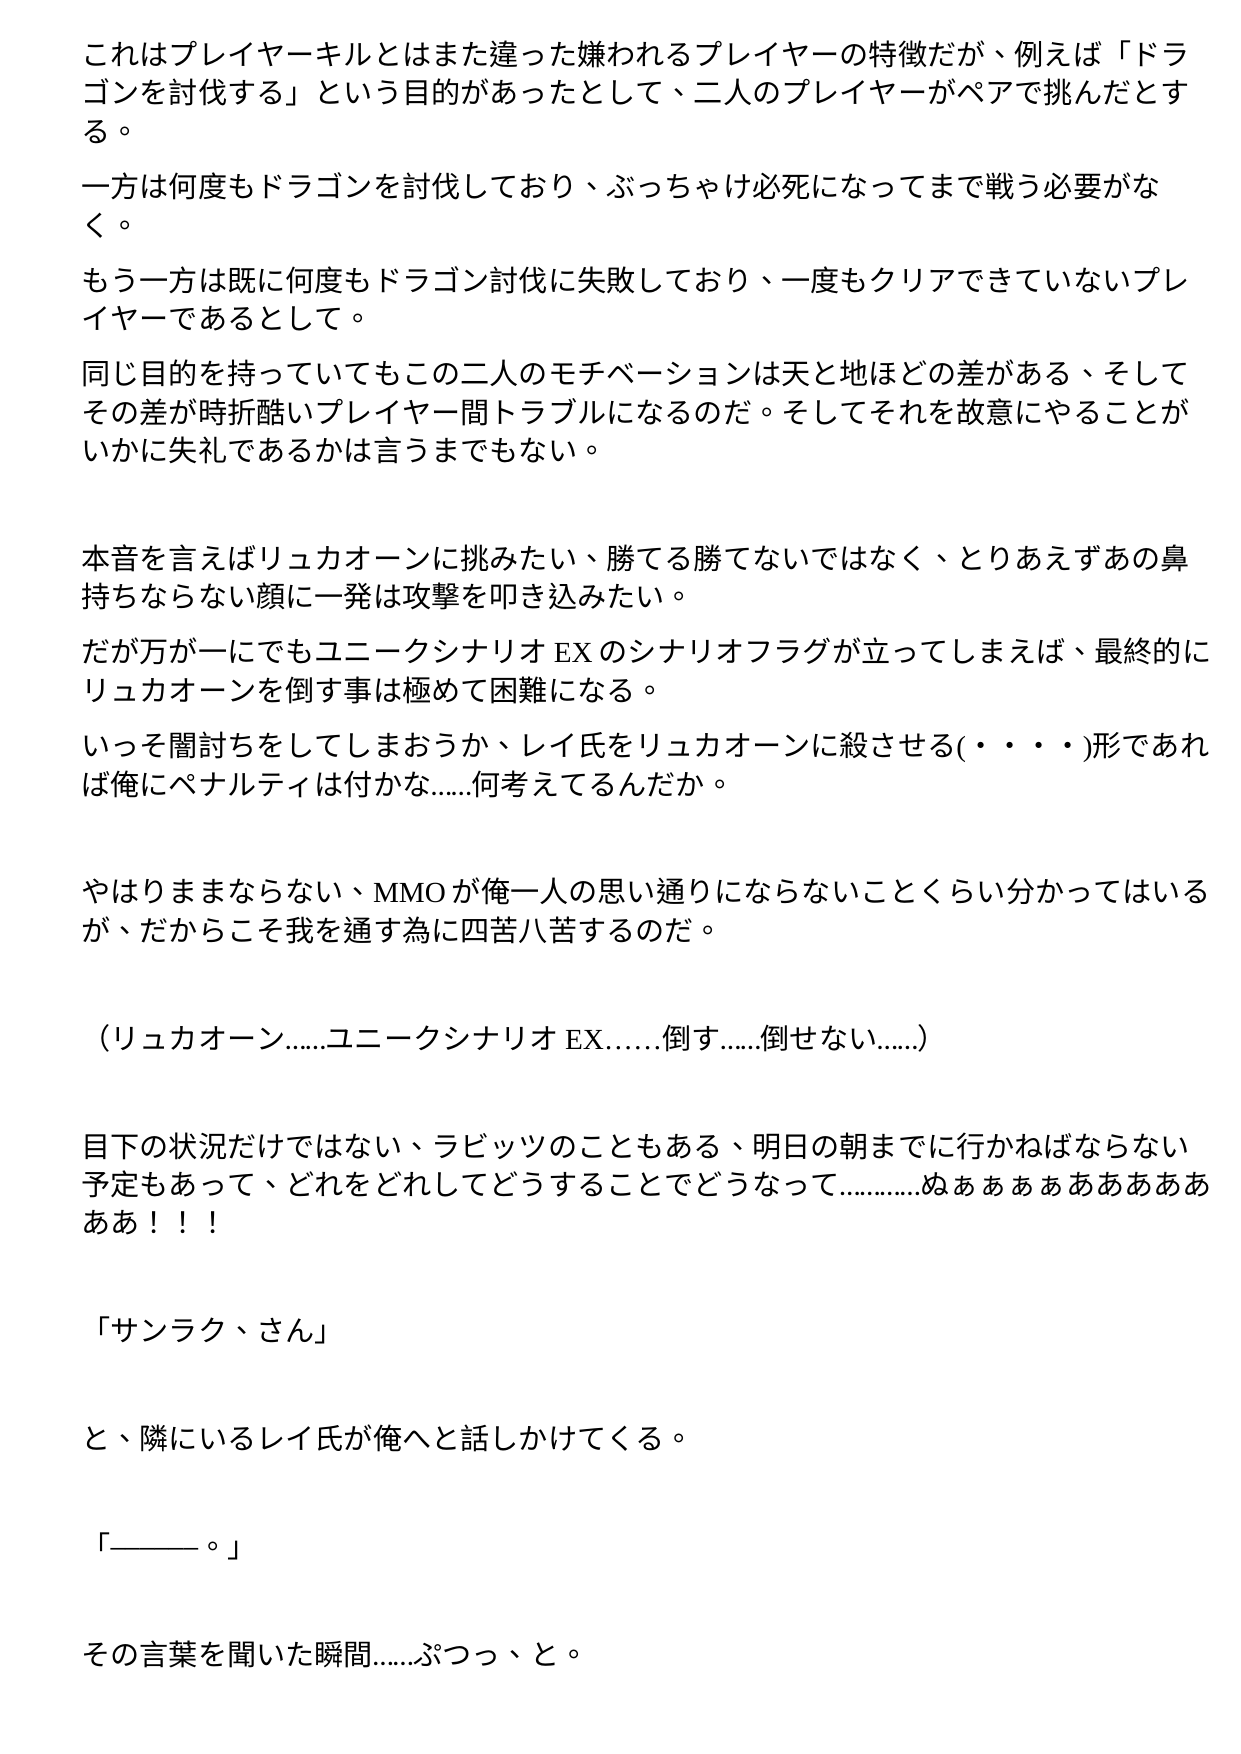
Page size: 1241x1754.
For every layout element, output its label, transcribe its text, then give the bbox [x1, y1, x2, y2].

text もう一方は既に何度もドラゴン討伐に失敗しており、一度もクリアできていないプレイヤーであるとして。 [81, 263, 1215, 337]
text だが万が一にでもユニークシナリオEXのシナリオフラグが立ってしまえば、最終的にリュカオーンを倒す事は極めて困難になる。 [81, 634, 1215, 709]
text 同じ目的を持っていてもこの二人のモチベーションは天と地ほどの差がある、そしてその差が時折酷いプレイヤー間トラブルになるのだ。そしてそれを故意にやることがいかに失礼であるかは言うまでもない。 [81, 356, 1215, 469]
text その言葉を聞いた瞬間……ぷつっ、と。 [81, 1637, 1215, 1673]
text （リュカオーン……ユニークシナリオEX……倒す……倒せない……） [81, 1021, 1215, 1056]
text 目下の状況だけではない、ラビッツのこともある、明日の朝までに行かねばならない予定もあって、どれをどれしてどうすることでどうなって…………ぬぁぁぁぁあああああああ！！！ [81, 1129, 1215, 1241]
text これはプレイヤーキルとはまた違った嫌われるプレイヤーの特徴だが、例えば「ドラゴンを討伐する」という目的があったとして、二人のプレイヤーがペアで挑んだとする。 [81, 37, 1215, 150]
text と、隣にいるレイ氏が俺へと話しかけてくる。 [81, 1421, 1215, 1457]
text 本音を言えばリュカオーンに挑みたい、勝てる勝てないではなく、とりあえずあの鼻持ちならない顔に一発は攻撃を叩き込みたい。 [81, 541, 1215, 615]
text 「──────。」 [81, 1529, 1215, 1565]
text やはりままならない、MMOが俺一人の思い通りにならないことくらい分かってはいるが、だからこそ我を通す為に四苦八苦するのだ。 [81, 874, 1215, 948]
text 「サンラク、さん」 [81, 1313, 1215, 1349]
text いっそ闇討ちをしてしまおうか、レイ氏をリュカオーンに殺させる(・・・・)形であれば俺にペナルティは付かな……何考えてるんだか。 [81, 728, 1215, 802]
text 一方は何度もドラゴンを討伐しており、ぶっちゃけ必死になってまで戦う必要がなく。 [81, 169, 1215, 243]
